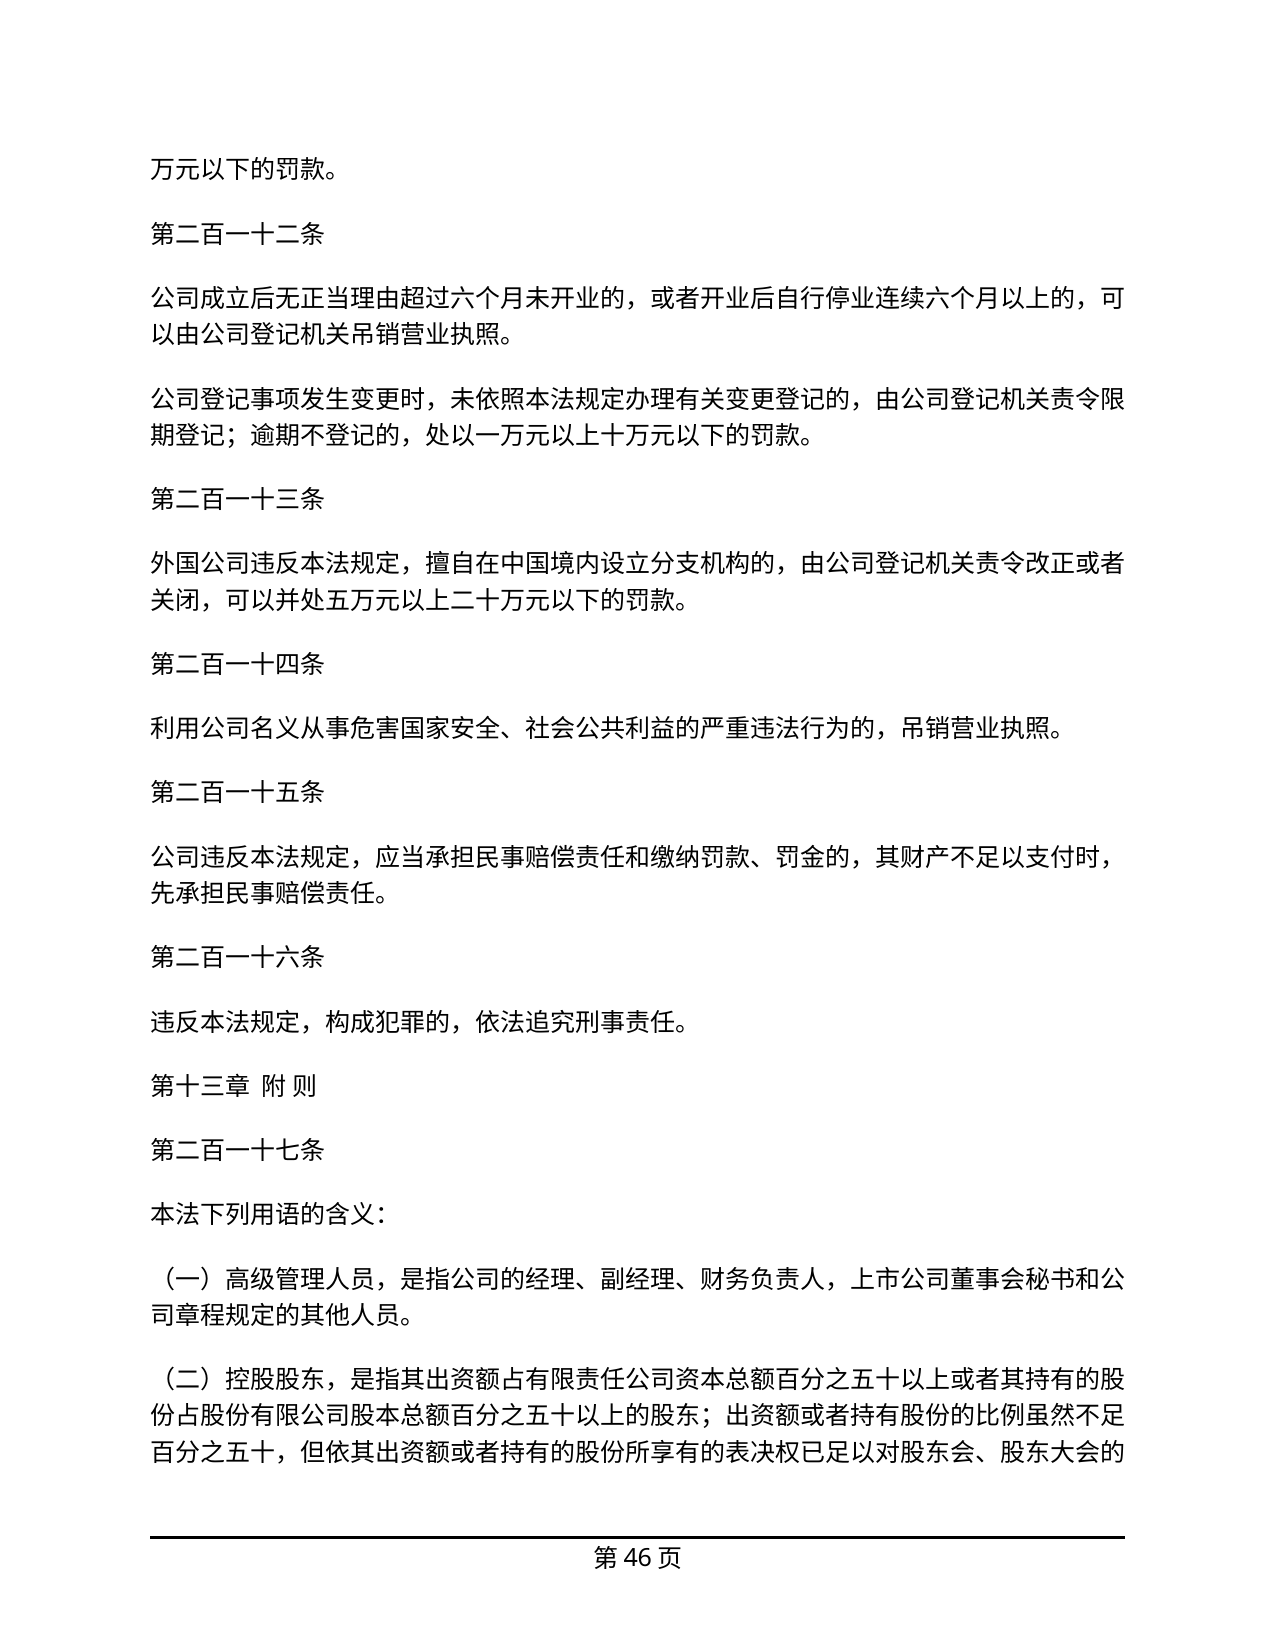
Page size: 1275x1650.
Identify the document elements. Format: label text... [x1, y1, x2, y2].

text 第二百一十五条 [150, 773, 1125, 837]
text 公司登记事项发生变更时，未依照本法规定办理有关变更登记的，由公司登记机关责令限期登记；逾期不登记的，处以一万元以上十万元以下的罚款。 [150, 379, 1125, 479]
text 公司违反本法规定，应当承担民事赔偿责任和缴纳罚款、罚金的，其财产不足以支付时，先承担民事赔偿责任。 [150, 837, 1125, 938]
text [150, 150, 1125, 214]
text 第二百一十四条 [150, 644, 1125, 709]
text 第二百一十二条 [150, 214, 1125, 278]
text 利用公司名义从事危害国家安全、社会公共利益的严重违法行为的，吊销营业执照。 [150, 709, 1125, 773]
text 第二百一十六条 [150, 938, 1125, 1002]
text 第二百一十七条 [150, 1131, 1125, 1195]
text （一）高级管理人员，是指公司的经理、副经理、财务负责人，上市公司董事会秘书和公司章程规定的其他人员。 [150, 1259, 1125, 1359]
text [150, 1359, 1125, 1468]
text 公司成立后无正当理由超过六个月未开业的，或者开业后自行停业连续六个月以上的，可以由公司登记机关吊销营业执照。 [150, 278, 1125, 379]
text 本法下列用语的含义： [150, 1195, 1125, 1259]
text 外国公司违反本法规定，擅自在中国境内设立分支机构的，由公司登记机关责令改正或者关闭，可以并处五万元以上二十万元以下的罚款。 [150, 544, 1125, 644]
text 违反本法规定，构成犯罪的，依法追究刑事责任。 [150, 1002, 1125, 1066]
text 第二百一十三条 [150, 479, 1125, 544]
text 第十三章 附 则 [150, 1066, 1125, 1131]
